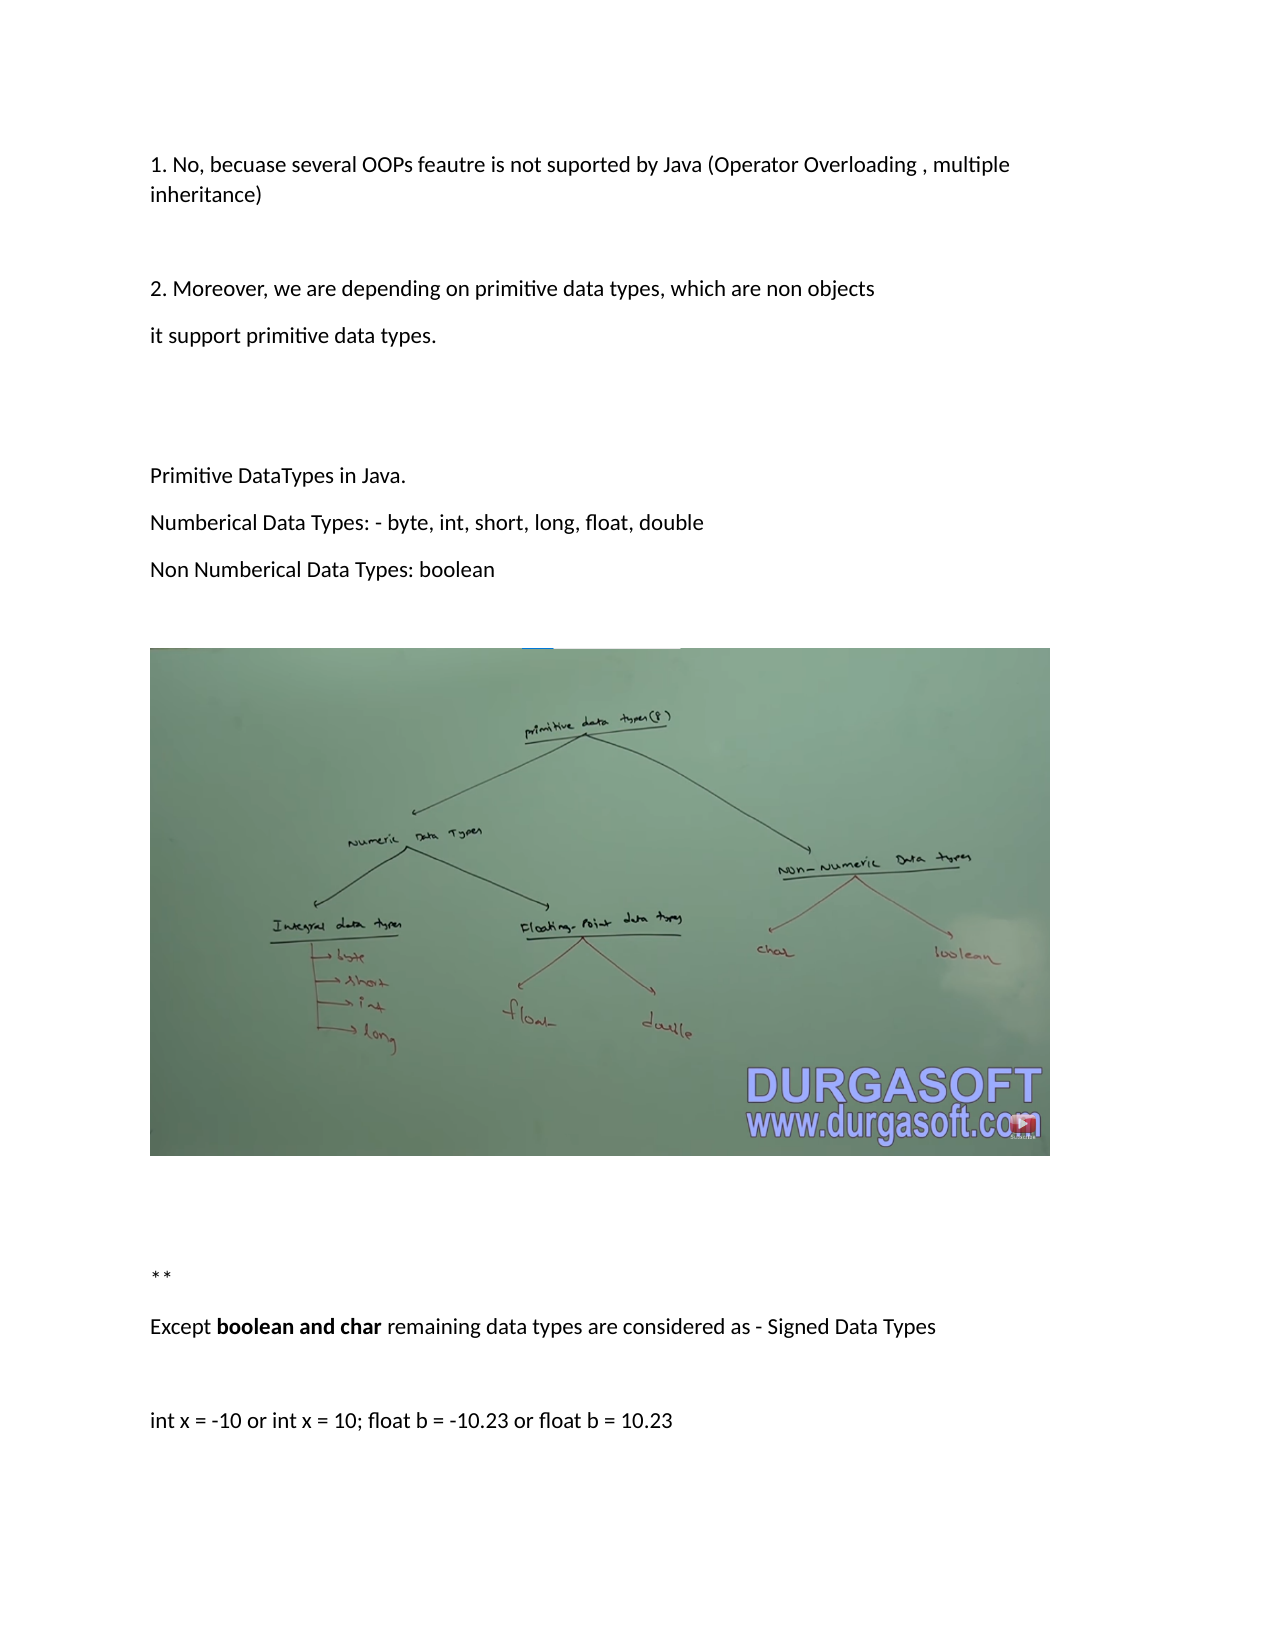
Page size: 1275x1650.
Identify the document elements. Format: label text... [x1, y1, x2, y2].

picture [150, 648, 1050, 1156]
text 2. Moreover, we are depending on primitive data types, which are non objects [150, 274, 1125, 302]
text Primitive DataTypes in Java. [150, 461, 1125, 489]
text Except boolean and char remaining data types are considered as - Signed Data Types [150, 1312, 1125, 1341]
text int x = -10 or int x = 10; float b = -10.23 or float b = 10.23 [150, 1406, 1125, 1434]
text it support primitive data types. [150, 321, 1125, 349]
text Non Numberical Data Types: boolean [150, 555, 1125, 583]
text Numberical Data Types: - byte, int, short, long, float, double [150, 508, 1125, 536]
text 1. No, becuase several OOPs feautre is not suported by Java (Operator Overloading , multiple inheritance) [150, 150, 1125, 208]
text ** [150, 1266, 1125, 1294]
